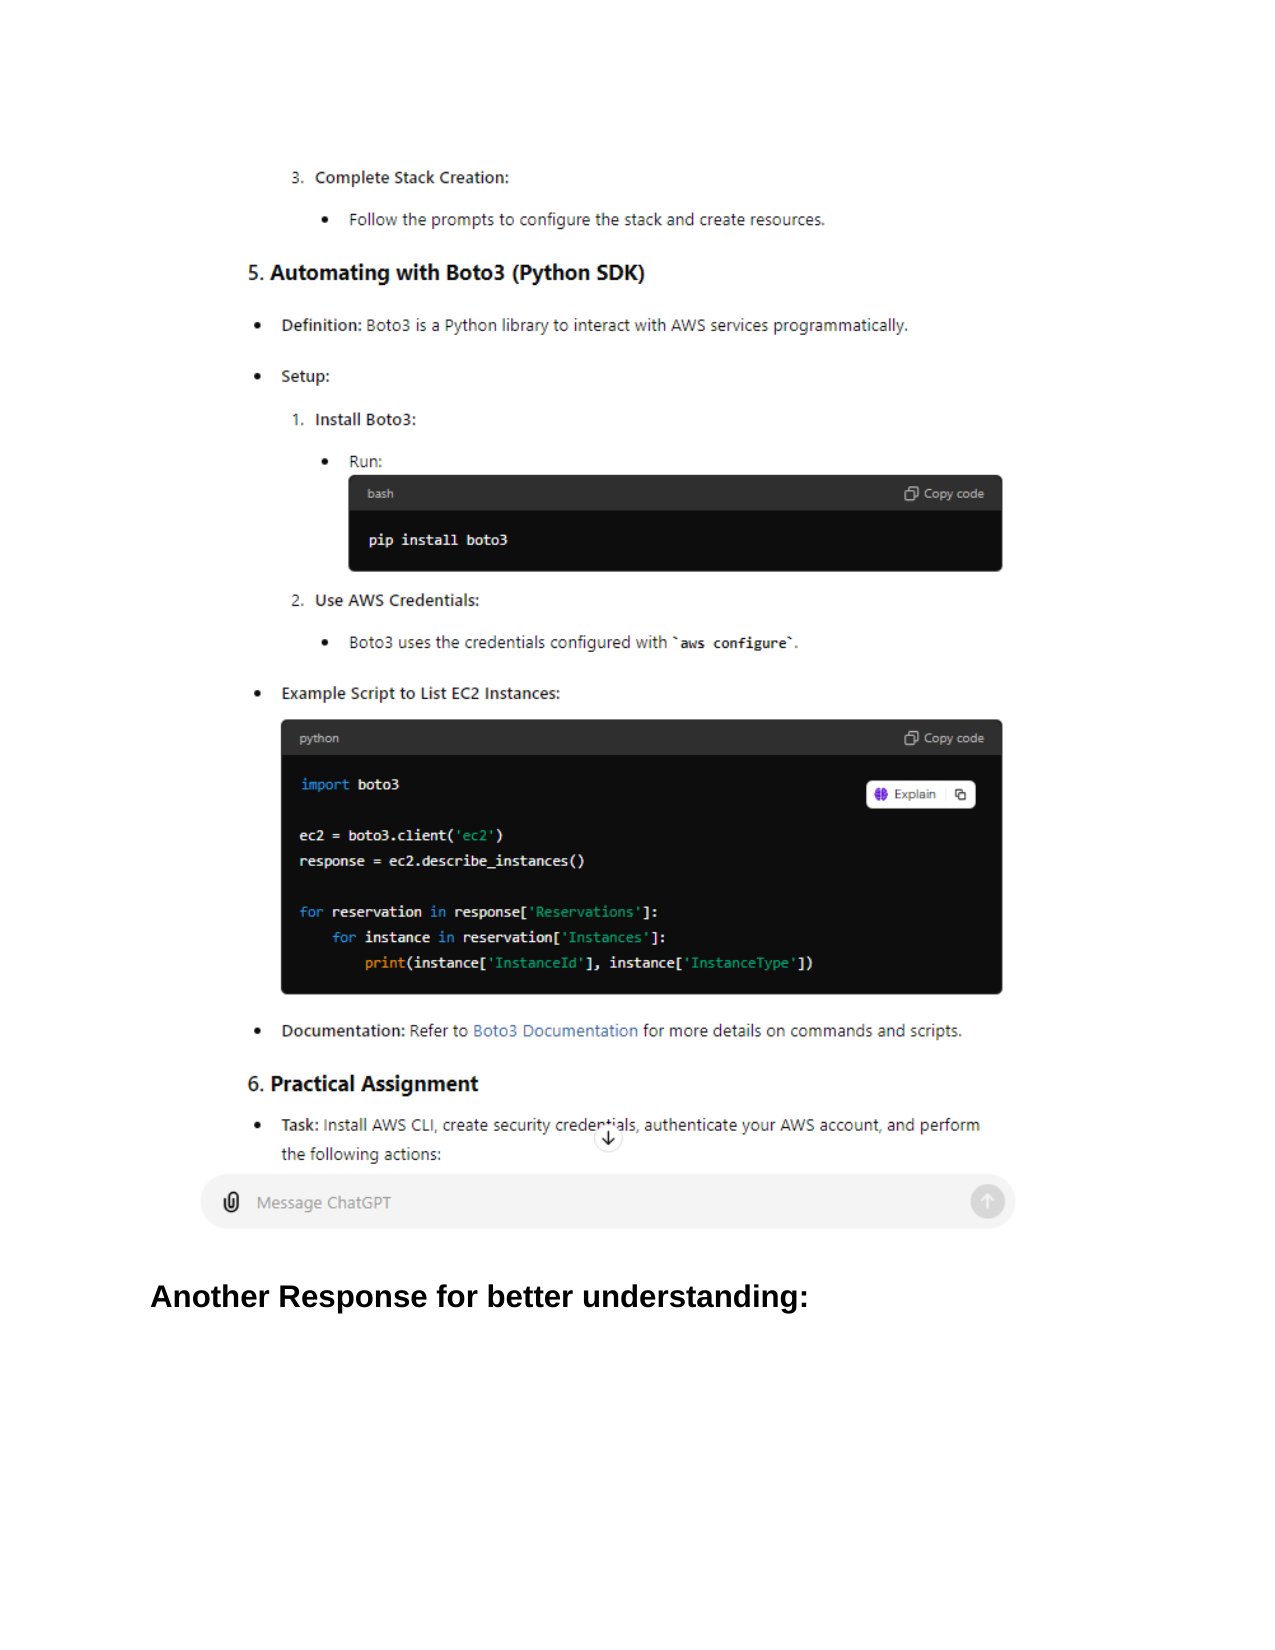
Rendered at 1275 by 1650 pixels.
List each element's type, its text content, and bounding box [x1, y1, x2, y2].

picture [150, 150, 1125, 1234]
text Another Response for better understanding: [150, 1278, 1125, 1314]
